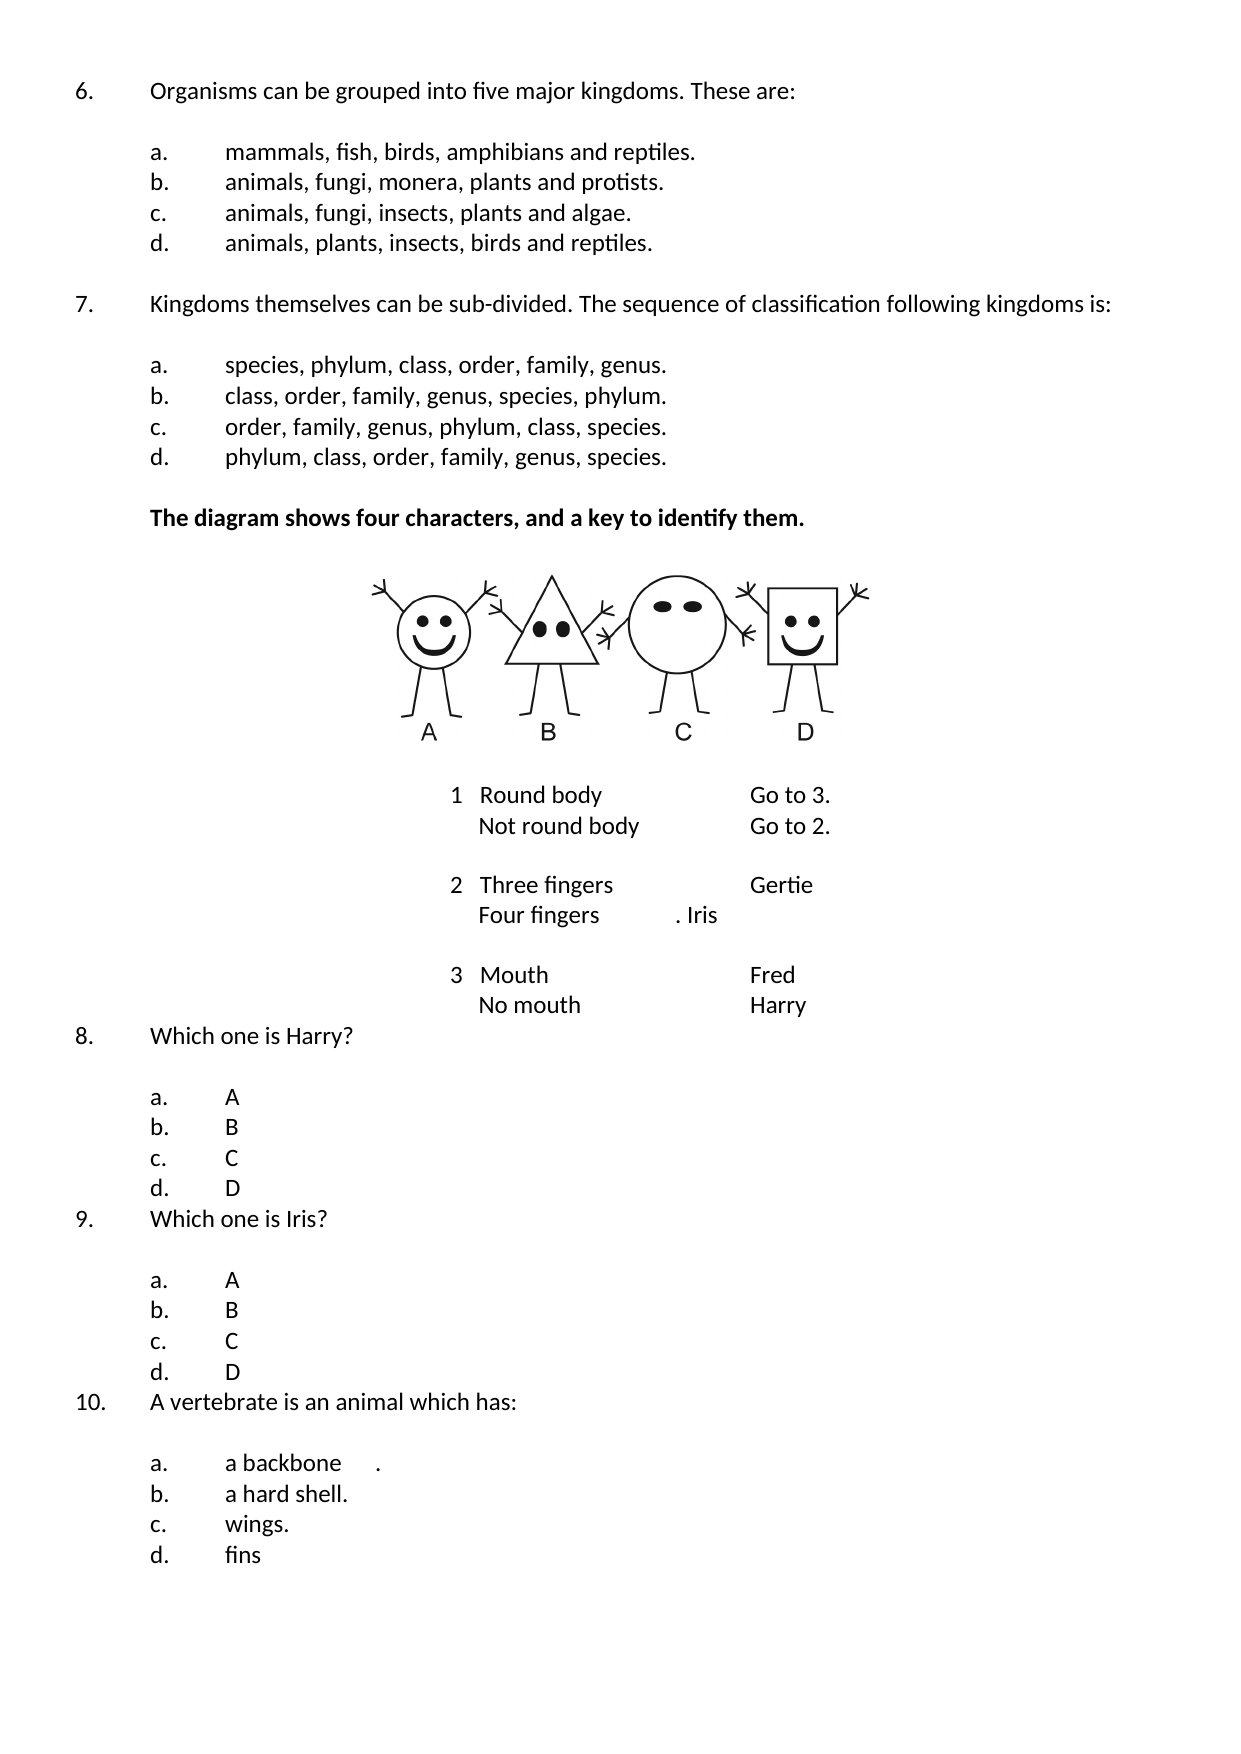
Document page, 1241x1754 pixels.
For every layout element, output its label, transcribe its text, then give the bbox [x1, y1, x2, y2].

picture [367, 563, 874, 749]
text 10. A vertebrate is an animal which has: [75, 1386, 1165, 1417]
text d. fins [150, 1539, 1165, 1569]
text d. animals, plants, insects, birds and reptiles. [150, 228, 1165, 258]
text b. B [150, 1294, 1165, 1325]
text Not round body Go to 2. [375, 810, 1165, 840]
text 8. Which one is Harry? [75, 1020, 1165, 1050]
text b. B [150, 1111, 1165, 1142]
text Four fingers . Iris [375, 899, 1165, 930]
text 2 Three fingers Gertie [375, 869, 1165, 899]
text c. C [150, 1325, 1165, 1356]
text a. mammals, fish, birds, amphibians and reptiles. [150, 136, 1165, 167]
text 6. Organisms can be grouped into five major kingdoms. These are: [75, 75, 1165, 106]
text b. a hard shell. [150, 1478, 1165, 1508]
text b. class, order, family, genus, species, phylum. [150, 380, 1165, 411]
text d. phylum, class, order, family, genus, species. [150, 441, 1165, 472]
text 9. Which one is Iris? [75, 1203, 1165, 1233]
text c. animals, fungi, insects, plants and algae. [150, 197, 1165, 228]
text c. order, family, genus, phylum, class, species. [150, 411, 1165, 441]
text a. species, phylum, class, order, family, genus. [150, 350, 1165, 380]
text No mouth Harry [375, 989, 1165, 1020]
text 1 Round body Go to 3. [375, 779, 1165, 810]
text d. D [150, 1356, 1165, 1386]
text b. animals, fungi, monera, plants and protists. [150, 167, 1165, 197]
text a. a backbone . [150, 1447, 1165, 1478]
text c. wings. [150, 1508, 1165, 1539]
text a. A [150, 1081, 1165, 1111]
text c. C [150, 1142, 1165, 1172]
text 7. Kingdoms themselves can be sub-divided. The sequence of classification following kingdoms is: [75, 289, 1165, 319]
text 3 Mouth Fred [375, 959, 1165, 989]
text d. D [150, 1172, 1165, 1203]
text a. A [150, 1264, 1165, 1294]
text The diagram shows four characters, and a key to identify them. [75, 502, 1165, 533]
